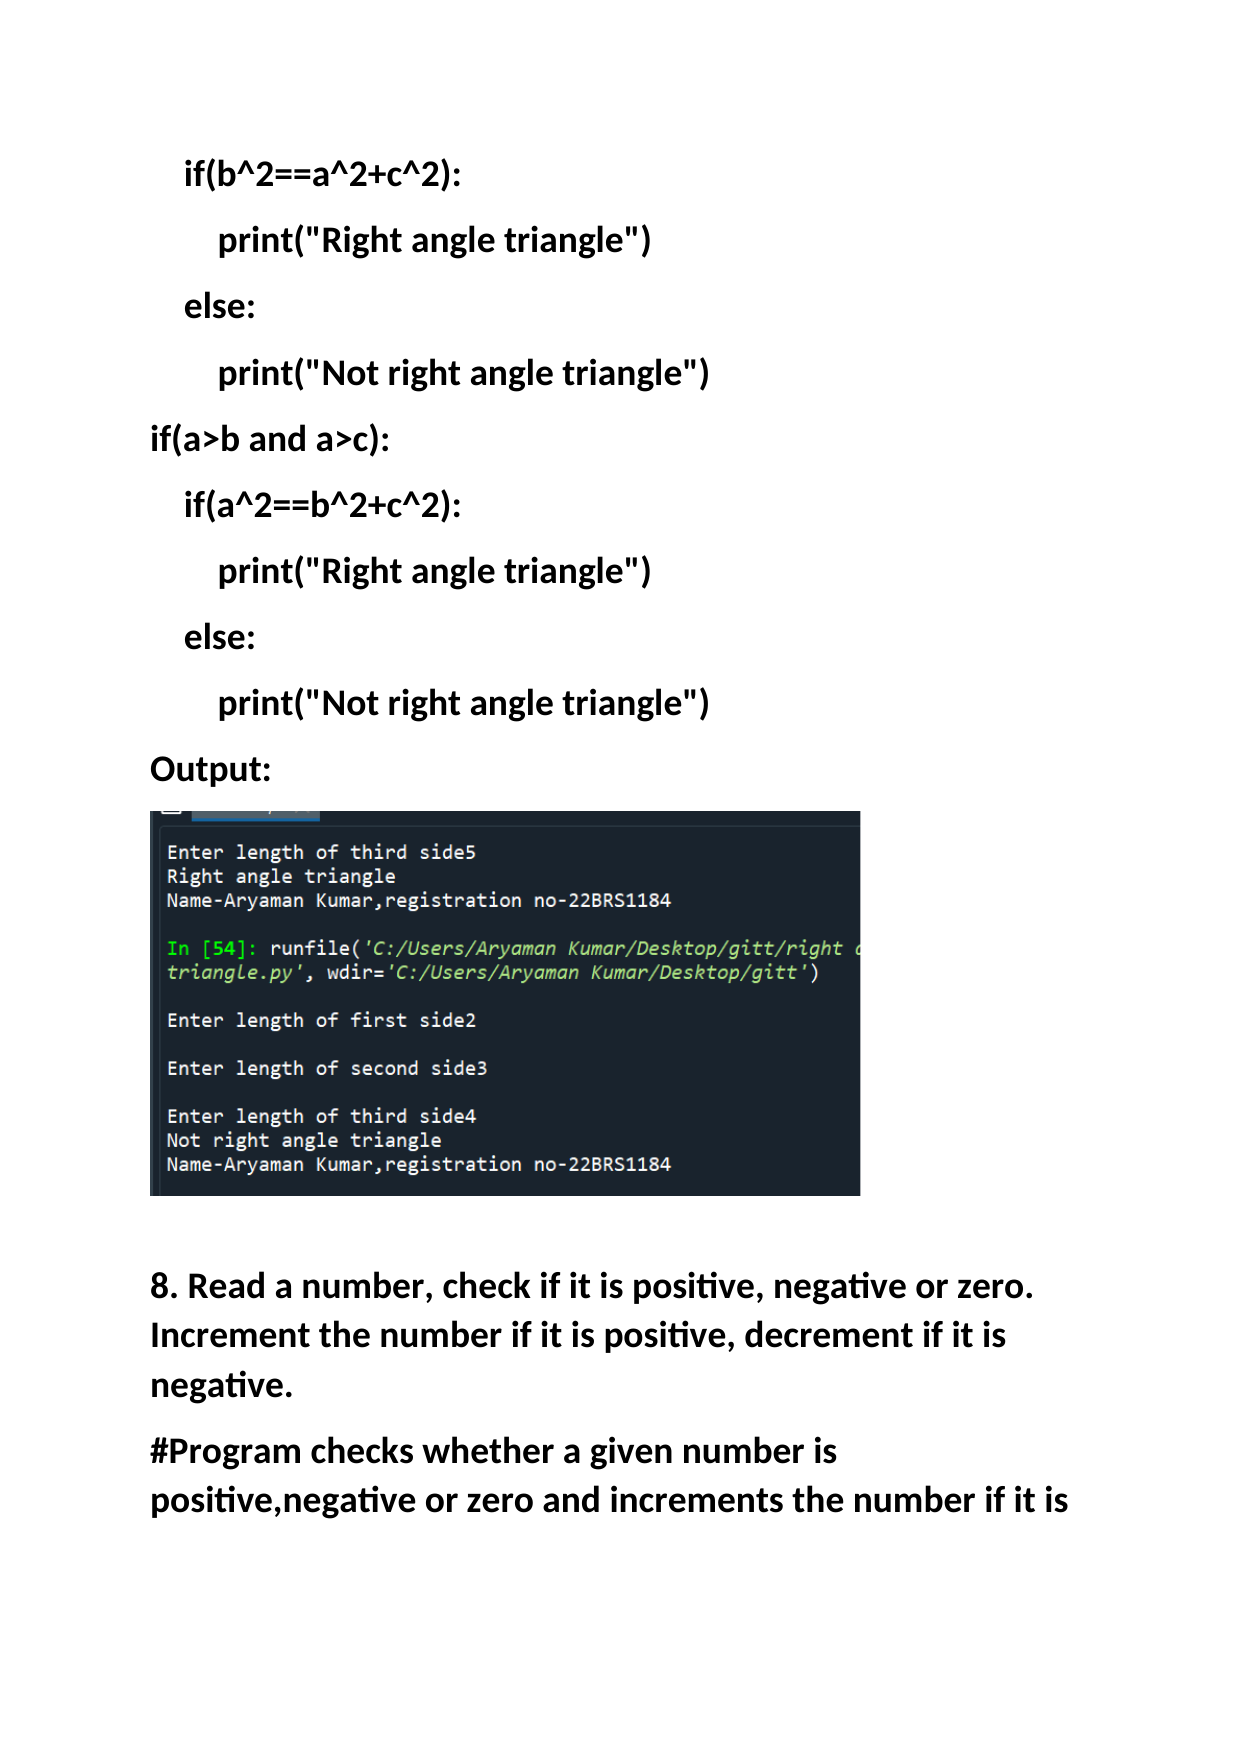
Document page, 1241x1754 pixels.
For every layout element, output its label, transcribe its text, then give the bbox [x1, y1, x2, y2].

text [150, 1427, 1090, 1522]
text else: [150, 282, 1090, 328]
text print("Right angle triangle") [150, 216, 1090, 262]
text print("Right angle triangle") [150, 547, 1090, 593]
text if(a>b and a>c): [150, 414, 1090, 460]
text Output: [150, 745, 1090, 791]
text print("Not right angle triangle") [150, 679, 1090, 725]
text else: [150, 613, 1090, 659]
text if(a^2==b^2+c^2): [150, 481, 1090, 527]
text print("Not right angle triangle") [150, 348, 1090, 394]
picture [150, 811, 861, 1196]
text if(b^2==a^2+c^2): [150, 150, 1090, 196]
text 8. Read a number, check if it is positive, negative or zero. Increment the number if it is positive, decrement if it is negative. [150, 1262, 1090, 1406]
